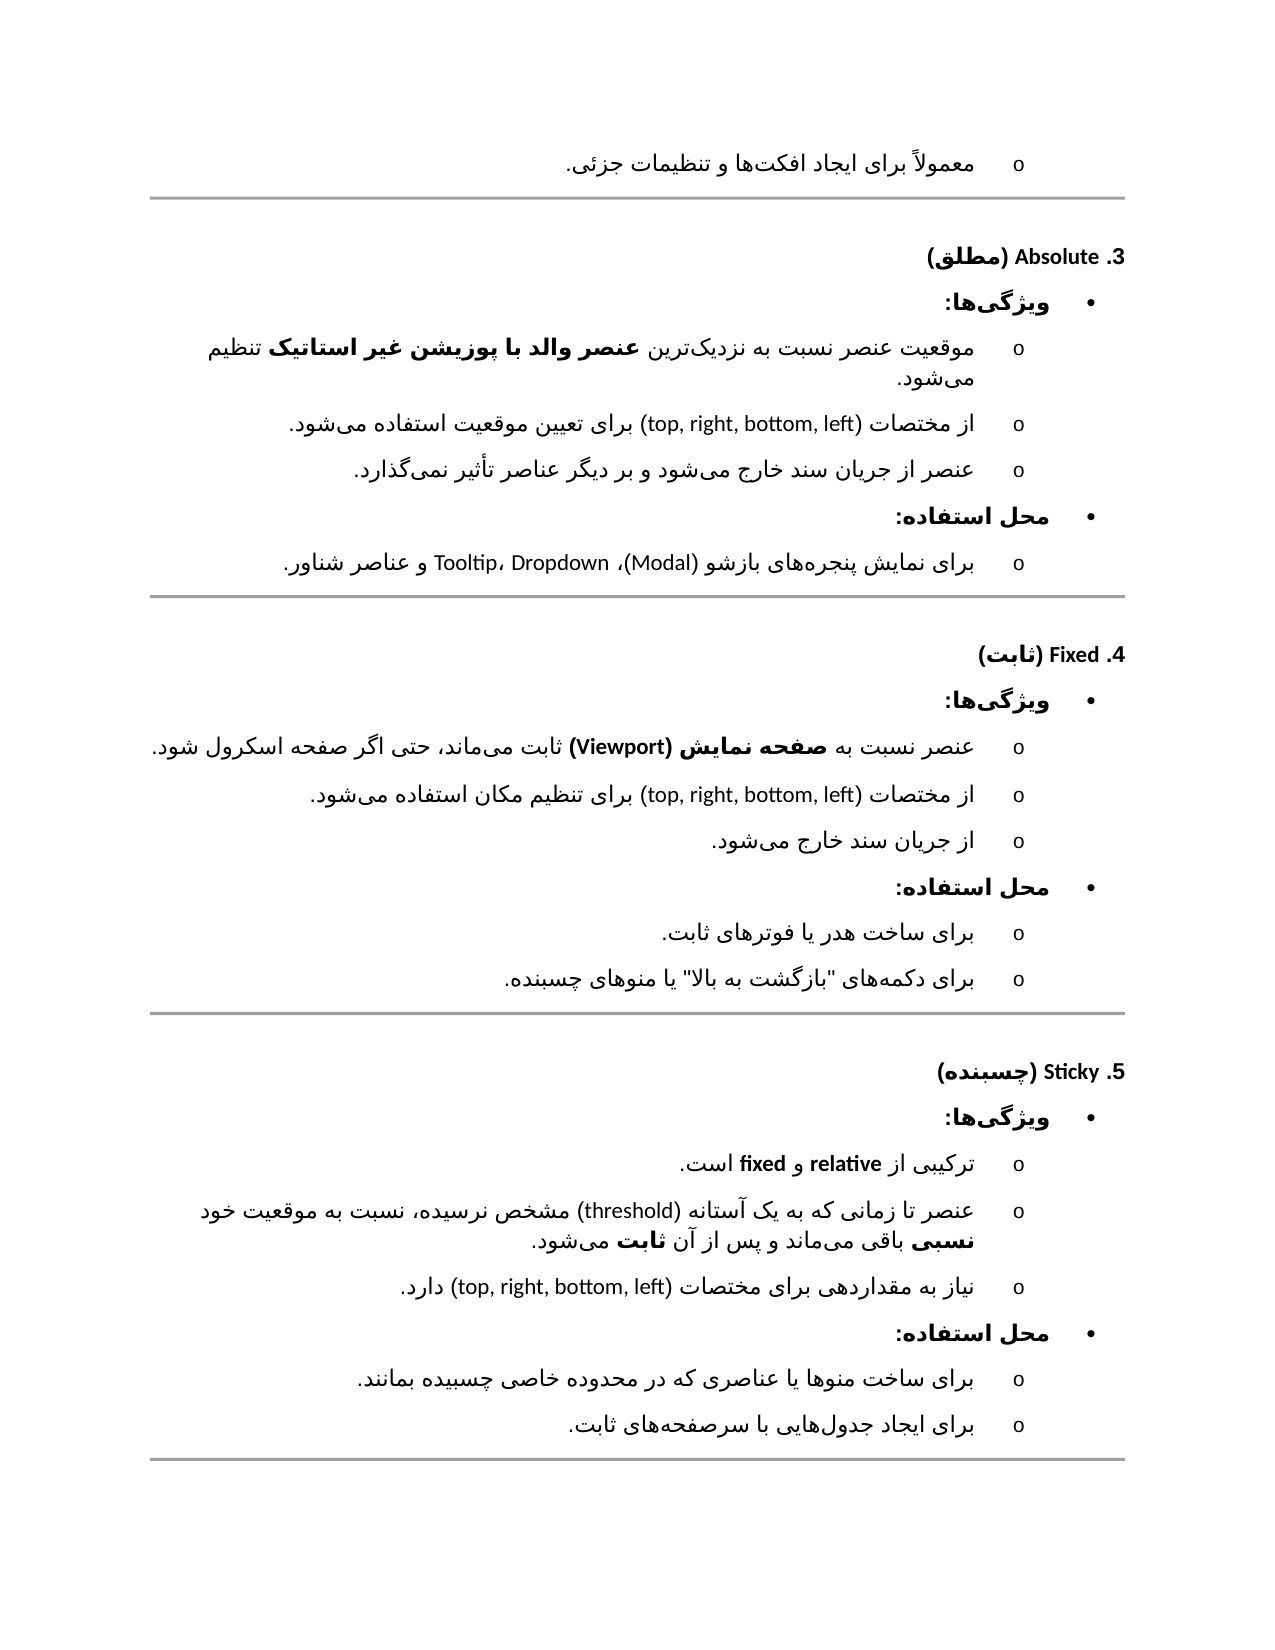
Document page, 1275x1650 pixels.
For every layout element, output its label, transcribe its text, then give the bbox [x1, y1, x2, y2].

list از مختصات (top, right, bottom, left) برای تنظیم مکان استفاده می‌شود. [150, 780, 1012, 808]
list برای ساخت منوها یا عناصری که در محدوده خاصی چسبیده بمانند. [150, 1365, 1012, 1392]
text 5. Sticky (چسبنده) [150, 1057, 1125, 1085]
list محل استفاده: [150, 503, 1087, 529]
list عنصر از جریان سند خارج می‌شود و بر دیگر عناصر تأثیر نمی‌گذارد. [150, 456, 1012, 484]
text 3. Absolute (مطلق) [150, 242, 1125, 270]
list محل استفاده: [150, 1319, 1087, 1346]
list محل استفاده: [150, 874, 1087, 900]
list ویژگی‌ها: [150, 687, 1087, 713]
list از جریان سند خارج می‌شود. [150, 827, 1012, 855]
list برای نمایش پنجره‌های بازشو (Modal)، Tooltip، Dropdown و عناصر شناور. [150, 548, 1012, 576]
list موقعیت عنصر نسبت به نزدیک‌ترین عنصر والد با پوزیشن غیر استاتیک تنظیم می‌شود. [150, 334, 1012, 390]
list ترکیبی از relative و fixed است. [150, 1149, 1012, 1178]
list ویژگی‌ها: [150, 1104, 1087, 1130]
text 4. Fixed (ثابت) [150, 640, 1125, 668]
list معمولاً برای ایجاد افکت‌ها و تنظیمات جزئی. [150, 150, 1012, 178]
list برای ساخت هدر یا فوترهای ثابت. [150, 919, 1012, 946]
list برای ایجاد جدول‌هایی با سرصفحه‌های ثابت. [150, 1411, 1012, 1439]
list از مختصات (top, right, bottom, left) برای تعیین موقعیت استفاده می‌شود. [150, 409, 1012, 437]
list عنصر تا زمانی که به یک آستانه (threshold) مشخص نرسیده، نسبت به موقعیت خود نسبی باقی می‌ماند و پس از آن ثابت می‌شود. [150, 1196, 1012, 1253]
list ویژگی‌ها: [150, 289, 1087, 315]
list برای دکمه‌های "بازگشت به بالا" یا منوهای چسبنده. [150, 965, 1012, 993]
list عنصر نسبت به صفحه نمایش (Viewport) ثابت می‌ماند، حتی اگر صفحه اسکرول شود. [150, 732, 1012, 761]
list نیاز به مقداردهی برای مختصات (top, right, bottom, left) دارد. [150, 1272, 1012, 1301]
